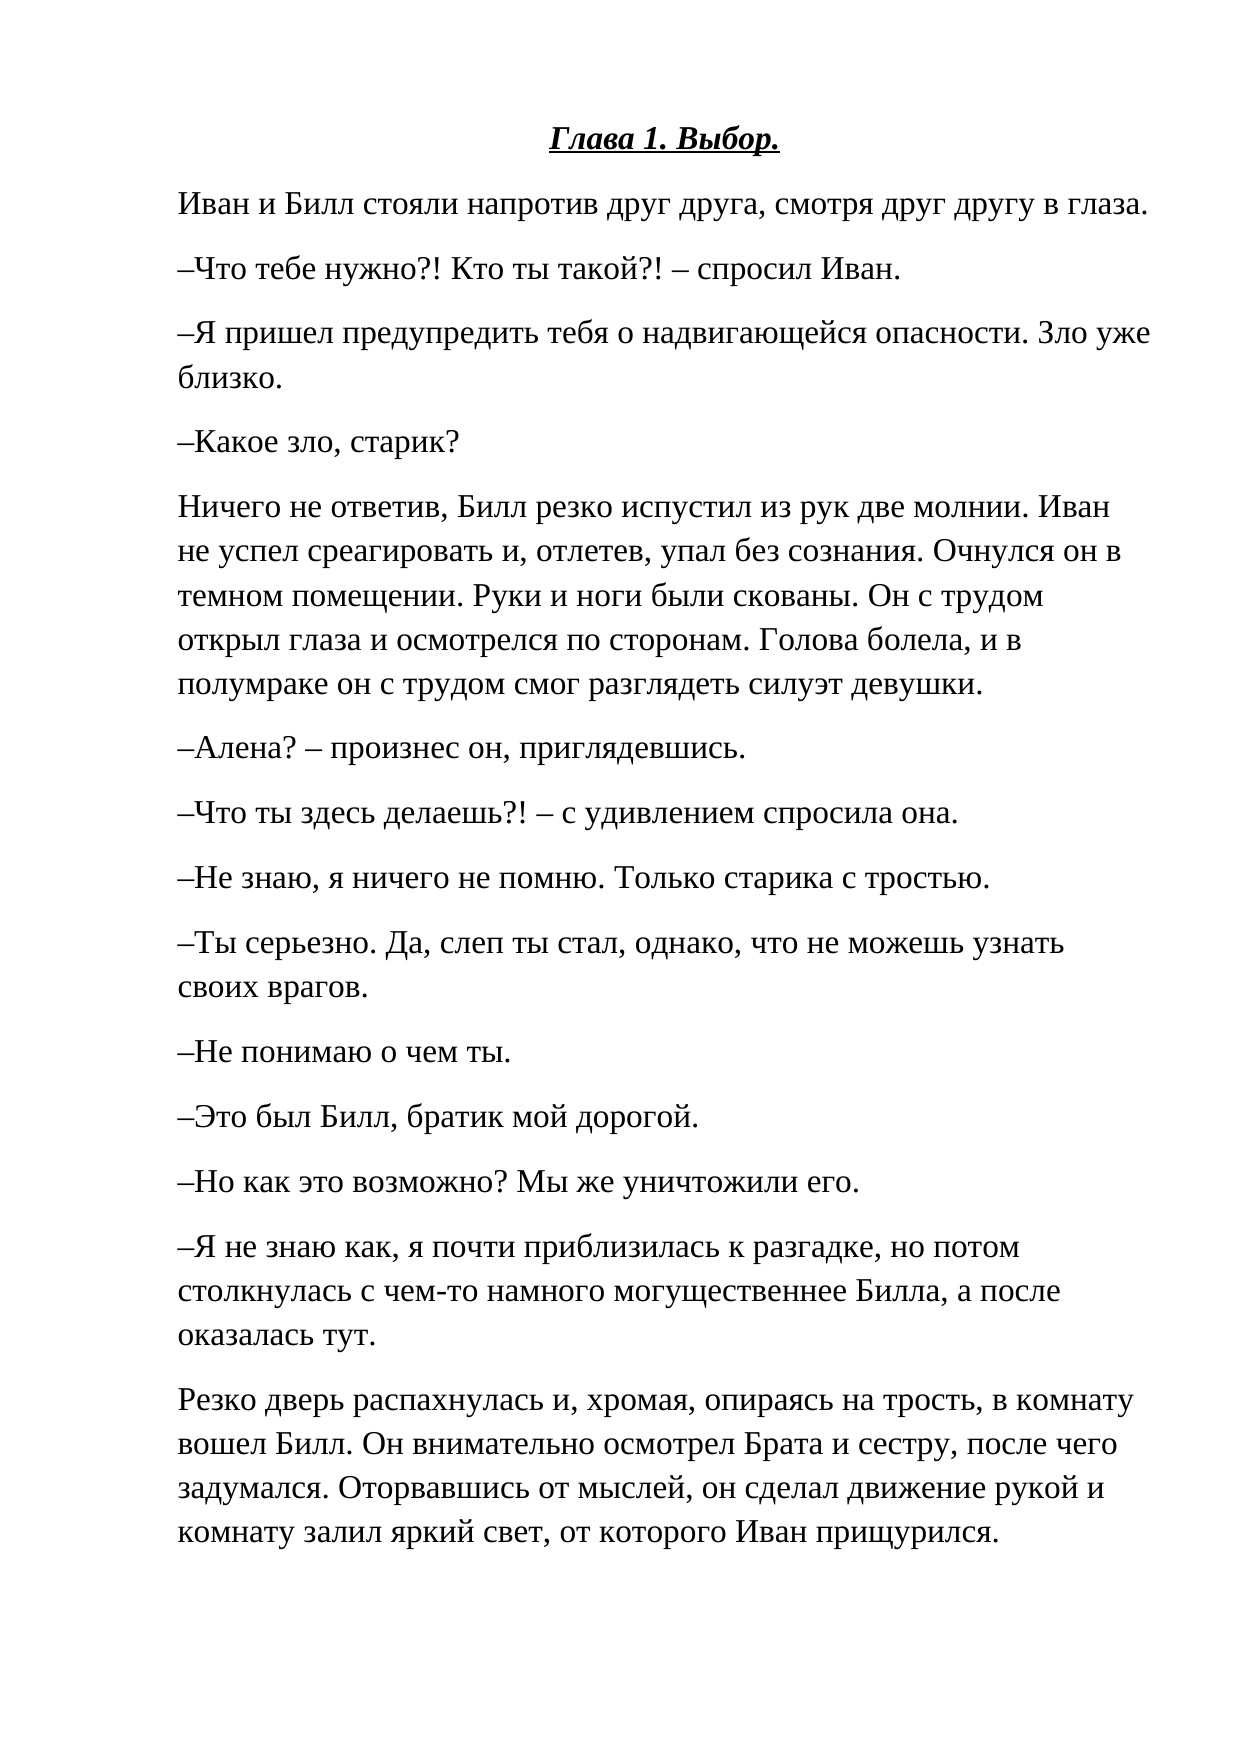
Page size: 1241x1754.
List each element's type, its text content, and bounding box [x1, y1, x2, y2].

text –Я пришел предупредить тебя о надвигающейся опасности. Зло уже близко. [177, 313, 1152, 395]
text Резко дверь распахнулась и, хромая, опираясь на трость, в комнату вошел Билл. Он внимательно осмотрел Брата и сестру, после чего задумался. Оторвавшись от мыслей, он сделал движение рукой и комнату залил яркий свет, от которого Иван прищурился. [177, 1379, 1152, 1550]
text Ничего не ответив, Билл резко испустил из рук две молнии. Иван не успел среагировать и, отлетев, упал без сознания. Очнулся он в темном помещении. Руки и ноги были скованы. Он с трудом открыл глаза и осмотрелся по сторонам. Голова болела, и в полумраке он с трудом смог разглядеть силуэт девушки. [177, 487, 1152, 701]
text Иван и Билл стояли напротив друг друга, смотря друг другу в глаза. [177, 183, 1152, 221]
text –Что тебе нужно?! Кто ты такой?! – спросил Иван. [177, 248, 1152, 286]
text –Но как это возможно? Мы же уничтожили его. [177, 1161, 1152, 1199]
text –Это был Билл, братик мой дорогой. [177, 1096, 1152, 1135]
text Глава 1. Выбор. [177, 118, 1152, 156]
text –Что ты здесь делаешь?! – с удивлением спросила она. [177, 793, 1152, 831]
text –Ты серьезно. Да, слеп ты стал, однако, что не можешь узнать своих врагов. [177, 922, 1152, 1005]
text –Я не знаю как, я почти приблизилась к разгадке, но потом столкнулась с чем-то намного могущественнее Билла, а после оказалась тут. [177, 1226, 1152, 1353]
text –Какое зло, старик? [177, 422, 1152, 460]
text –Не знаю, я ничего не помню. Только старика с тростью. [177, 858, 1152, 896]
text –Алена? – произнес он, приглядевшись. [177, 728, 1152, 766]
text –Не понимаю о чем ты. [177, 1031, 1152, 1070]
